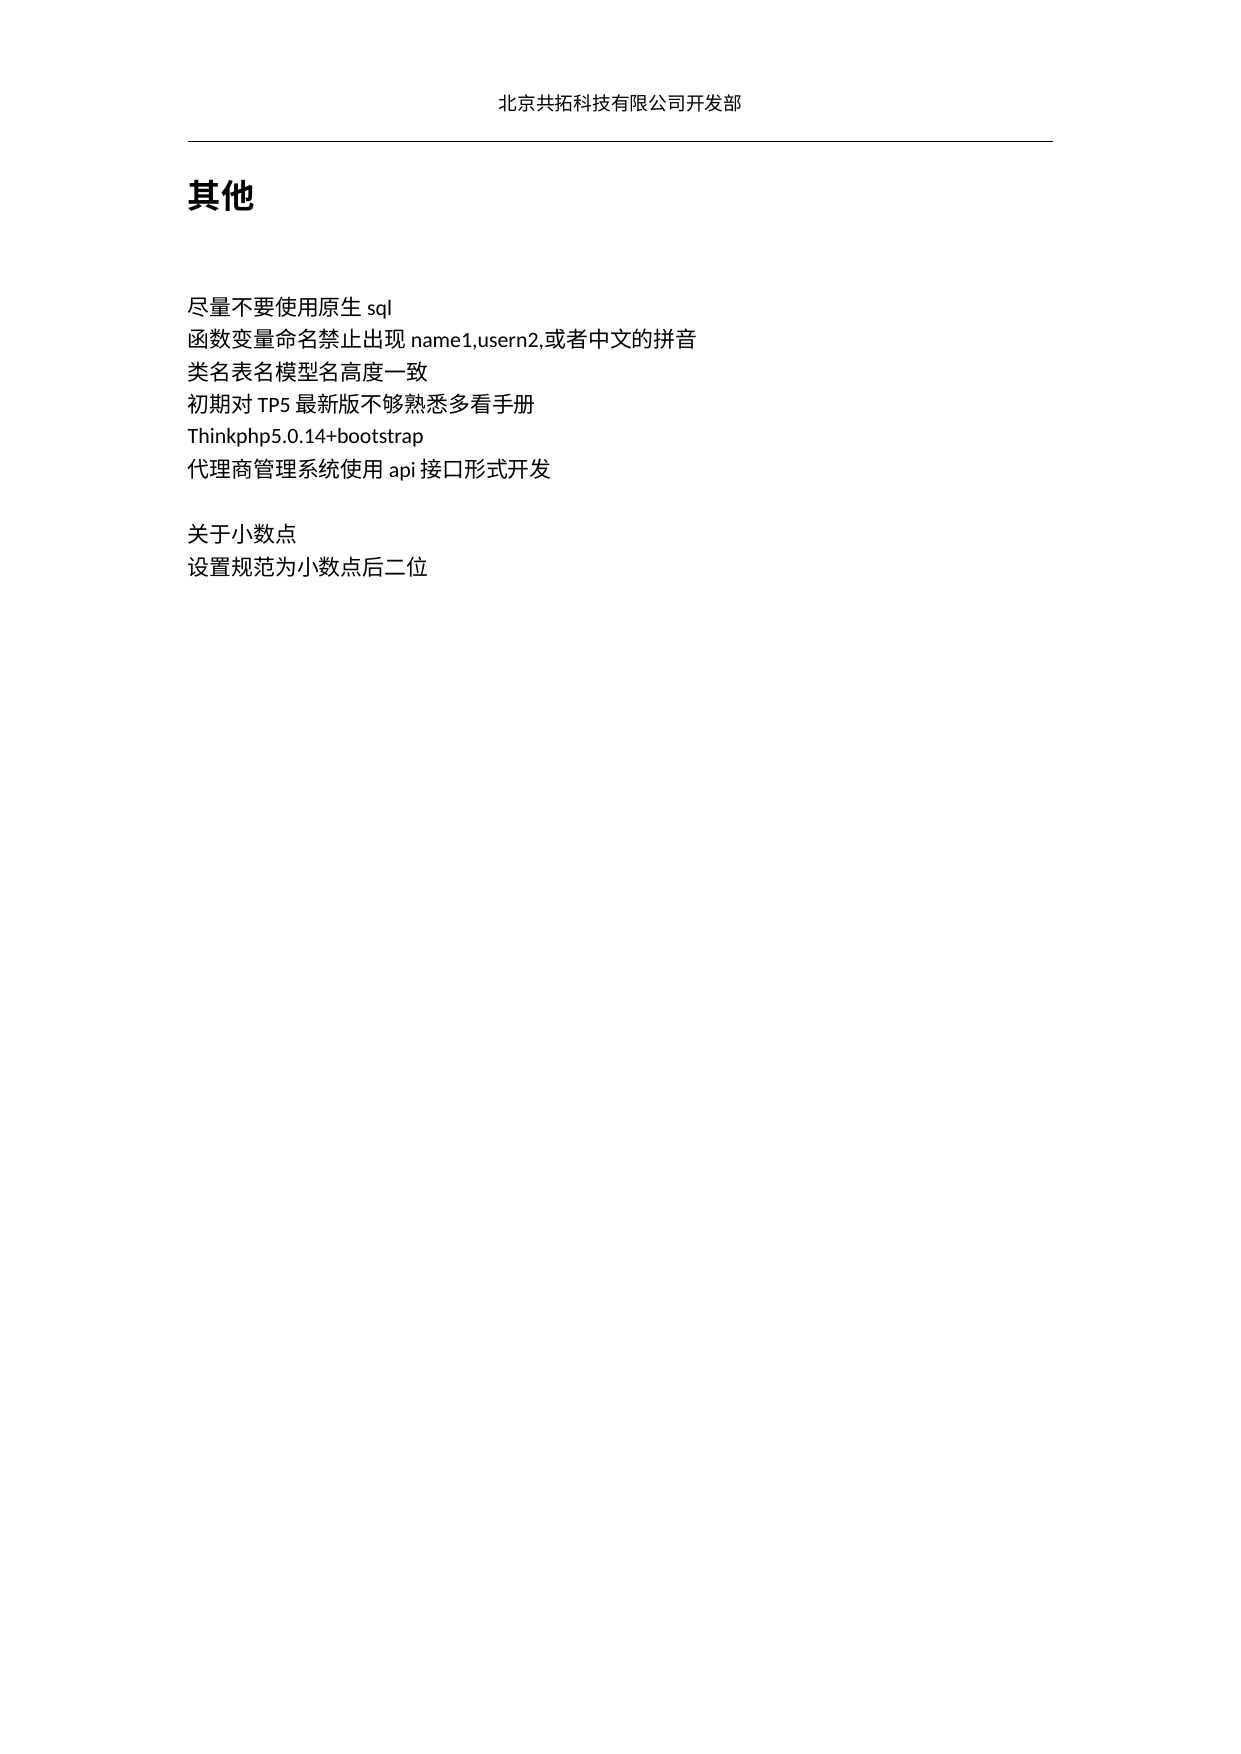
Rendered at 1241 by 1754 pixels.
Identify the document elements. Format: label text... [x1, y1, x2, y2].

text 关于小数点 [187, 517, 1053, 549]
text 尽量不要使用原生sql [187, 289, 1053, 322]
subtitle 其他 [187, 162, 1053, 227]
text Thinkphp5.0.14+bootstrap [187, 419, 1053, 452]
text 代理商管理系统使用api接口形式开发 [187, 452, 1053, 484]
text 初期对TP5最新版不够熟悉多看手册 [187, 387, 1053, 419]
text 函数变量命名禁止出现name1,usern2,或者中文的拼音 [187, 322, 1053, 354]
text 设置规范为小数点后二位 [187, 549, 1053, 582]
text 类名表名模型名高度一致 [187, 354, 1053, 387]
